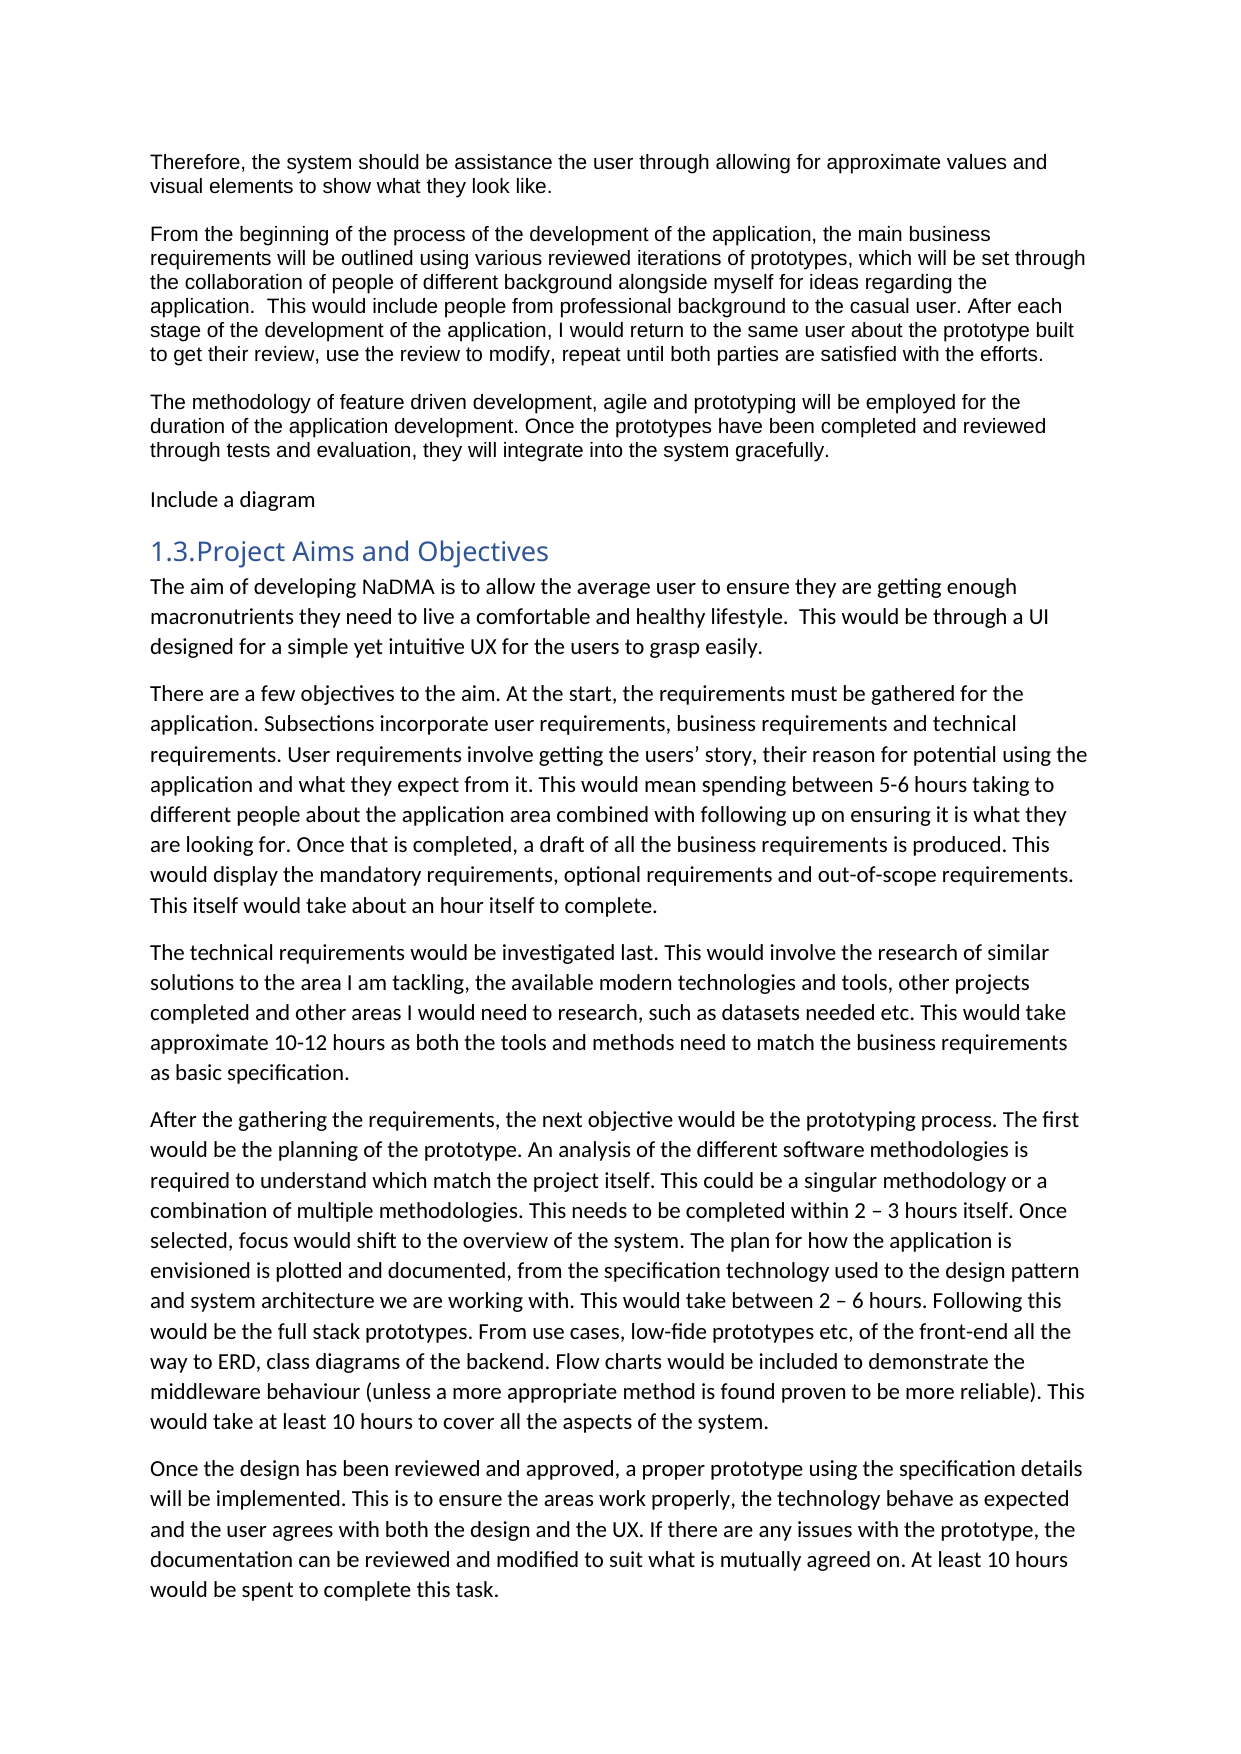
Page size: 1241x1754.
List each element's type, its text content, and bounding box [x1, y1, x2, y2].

text Include a diagram [150, 485, 1090, 513]
text After the gathering the requirements, the next objective would be the prototyping process. The first would be the planning of the prototype. An analysis of the different software methodologies is required to understand which match the project itself. This could be a singular methodology or a combination of multiple methodologies. This needs to be completed within 2 – 3 hours itself. Once selected, focus would shift to the overview of the system. The plan for how the application is envisioned is plotted and documented, from the specification technology used to the design pattern and system architecture we are working with. This would take between 2 – 6 hours. Following this would be the full stack prototypes. From use cases, low-fide prototypes etc, of the front-end all the way to ERD, class diagrams of the backend. Flow charts would be included to demonstrate the middleware behaviour (unless a more appropriate method is found proven to be more reliable). This would take at least 10 hours to cover all the aspects of the system. [150, 1105, 1090, 1436]
text Once the design has been reviewed and approved, a proper prototype using the specification details will be implemented. This is to ensure the areas work properly, the technology behave as expected and the user agrees with both the design and the UX. If there are any issues with the prototype, the documentation can be reviewed and modified to suit what is mutually agreed on. At least 10 hours would be spent to complete this task. [150, 1454, 1090, 1603]
text From the beginning of the process of the development of the application, the main business requirements will be outlined using various reviewed iterations of prototypes, which will be set through the collaboration of people of different background alongside myself for ideas regarding the application. This would include people from professional background to the casual user. After each stage of the development of the application, I would return to the same user about the prototype built to get their review, use the review to modify, repeat until both parties are satisfied with the efforts. [150, 222, 1090, 366]
text The aim of developing NaDMA is to allow the average user to ensure they are getting enough macronutrients they need to live a comfortable and healthy lifestyle. This would be through a UI designed for a simple yet intuitive UX for the users to grasp easily. [150, 572, 1090, 661]
subtitle Project Aims and Objectives [150, 532, 1090, 569]
text There are a few objectives to the aim. At the start, the requirements must be gathered for the application. Subsections incorporate user requirements, business requirements and technical requirements. User requirements involve getting the users’ story, their reason for potential using the application and what they expect from it. This would mean spending between 5-6 hours taking to different people about the application area combined with following up on ensuring it is what they are looking for. Once that is completed, a draft of all the business requirements is produced. This would display the mandatory requirements, optional requirements and out-of-scope requirements. This itself would take about an hour itself to complete. [150, 679, 1090, 919]
text The methodology of feature driven development, agile and prototyping will be employed for the duration of the application development. Once the prototypes have been completed and reviewed through tests and evaluation, they will integrate into the system gracefully. [150, 389, 1090, 461]
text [150, 150, 1090, 198]
text The technical requirements would be investigated last. This would involve the research of similar solutions to the area I am tackling, the available modern technologies and tools, other projects completed and other areas I would need to research, such as datasets needed etc. This would take approximate 10-12 hours as both the tools and methods need to match the business requirements as basic specification. [150, 938, 1090, 1087]
